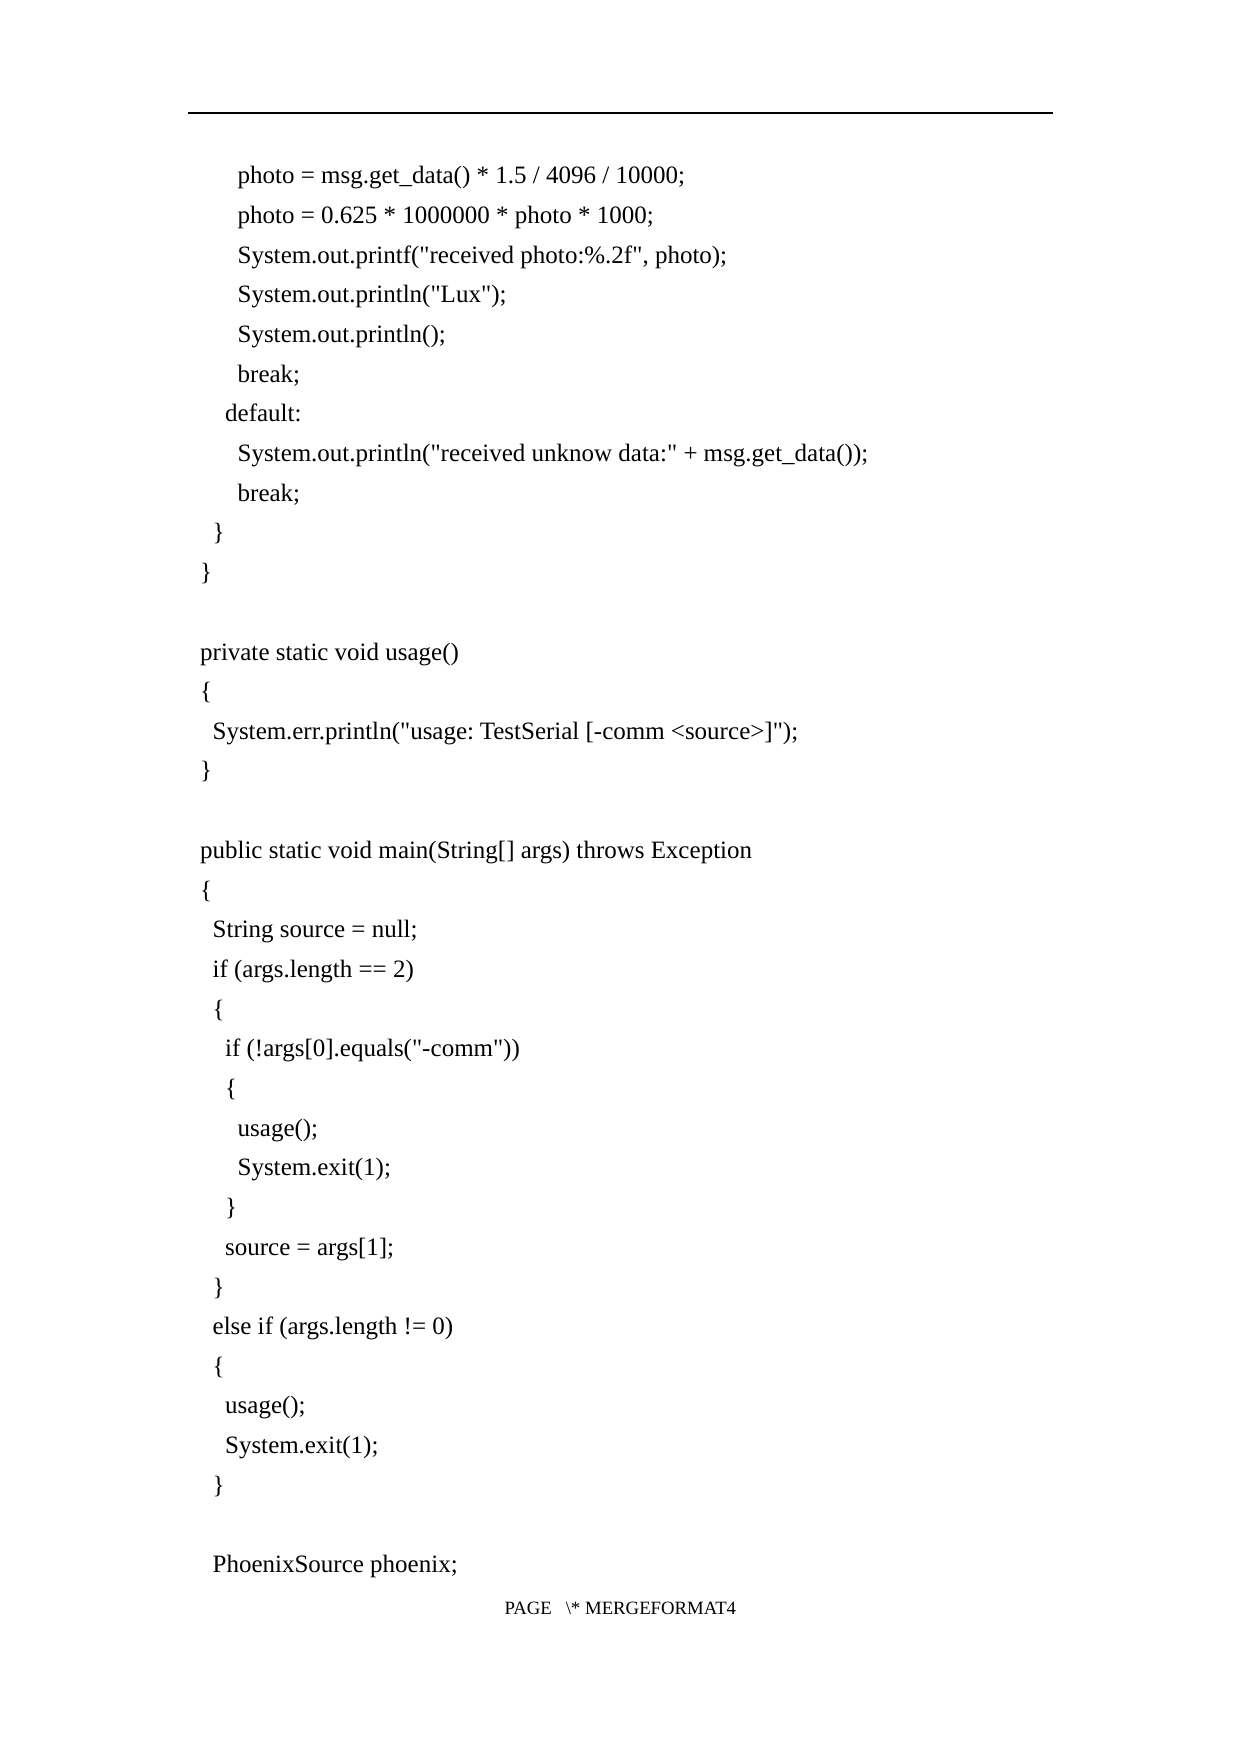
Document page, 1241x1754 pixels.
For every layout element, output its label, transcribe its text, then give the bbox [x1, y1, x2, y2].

text } [187, 1468, 1053, 1501]
text } [187, 1270, 1053, 1302]
text } [187, 516, 1053, 548]
text } [187, 754, 1053, 786]
text usage(); [187, 1111, 1053, 1143]
text { [187, 1349, 1053, 1382]
text System.exit(1); [187, 1428, 1053, 1461]
text PhoenixSource phoenix; [187, 1547, 1053, 1580]
text default: [187, 397, 1053, 429]
text { [187, 873, 1053, 905]
text } [187, 555, 1053, 588]
text public static void main(String[] args) throws Exception [187, 833, 1053, 866]
text usage(); [187, 1389, 1053, 1421]
text System.out.println("Lux"); [187, 277, 1053, 310]
text System.out.println(); [187, 317, 1053, 350]
text System.exit(1); [187, 1151, 1053, 1183]
text if (args.length == 2) [187, 952, 1053, 985]
text if (!args[0].equals("-comm")) [187, 1032, 1053, 1064]
text photo = 0.625 * 1000000 * photo * 1000; [187, 198, 1053, 231]
text break; [187, 476, 1053, 508]
text else if (args.length != 0) [187, 1309, 1053, 1342]
text { [187, 674, 1053, 707]
text System.out.println("received unknow data:" + msg.get_data()); [187, 436, 1053, 469]
text break; [187, 357, 1053, 389]
text System.out.printf("received photo:%.2f", photo); [187, 238, 1053, 270]
text System.err.println("usage: TestSerial [-comm <source>]"); [187, 714, 1053, 747]
text photo = msg.get_data() * 1.5 / 4096 / 10000; [187, 158, 1053, 191]
text { [187, 992, 1053, 1024]
text String source = null; [187, 912, 1053, 945]
text { [187, 1071, 1053, 1104]
text source = args[1]; [187, 1230, 1053, 1262]
text private static void usage() [187, 635, 1053, 667]
text } [187, 1190, 1053, 1223]
